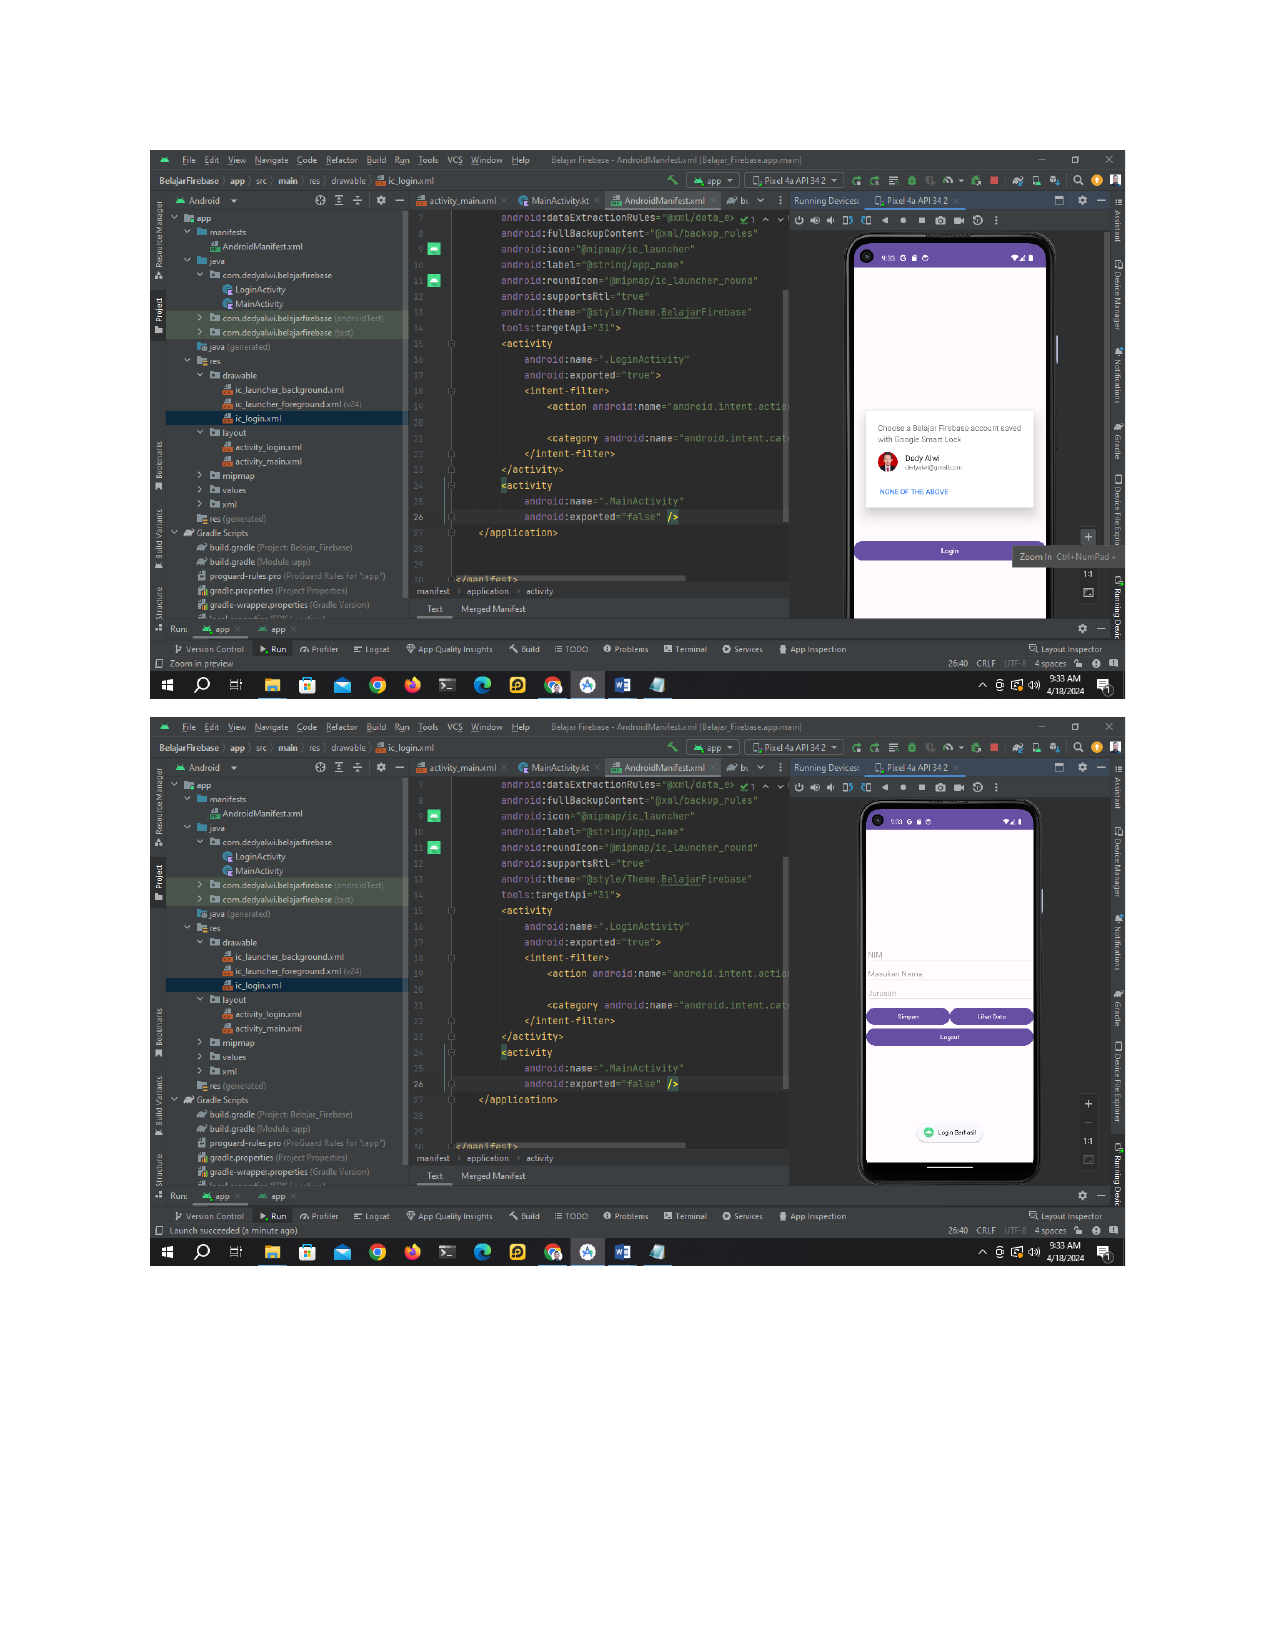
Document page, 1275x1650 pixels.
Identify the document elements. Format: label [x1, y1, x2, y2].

picture [150, 717, 1125, 1266]
picture [150, 150, 1125, 699]
